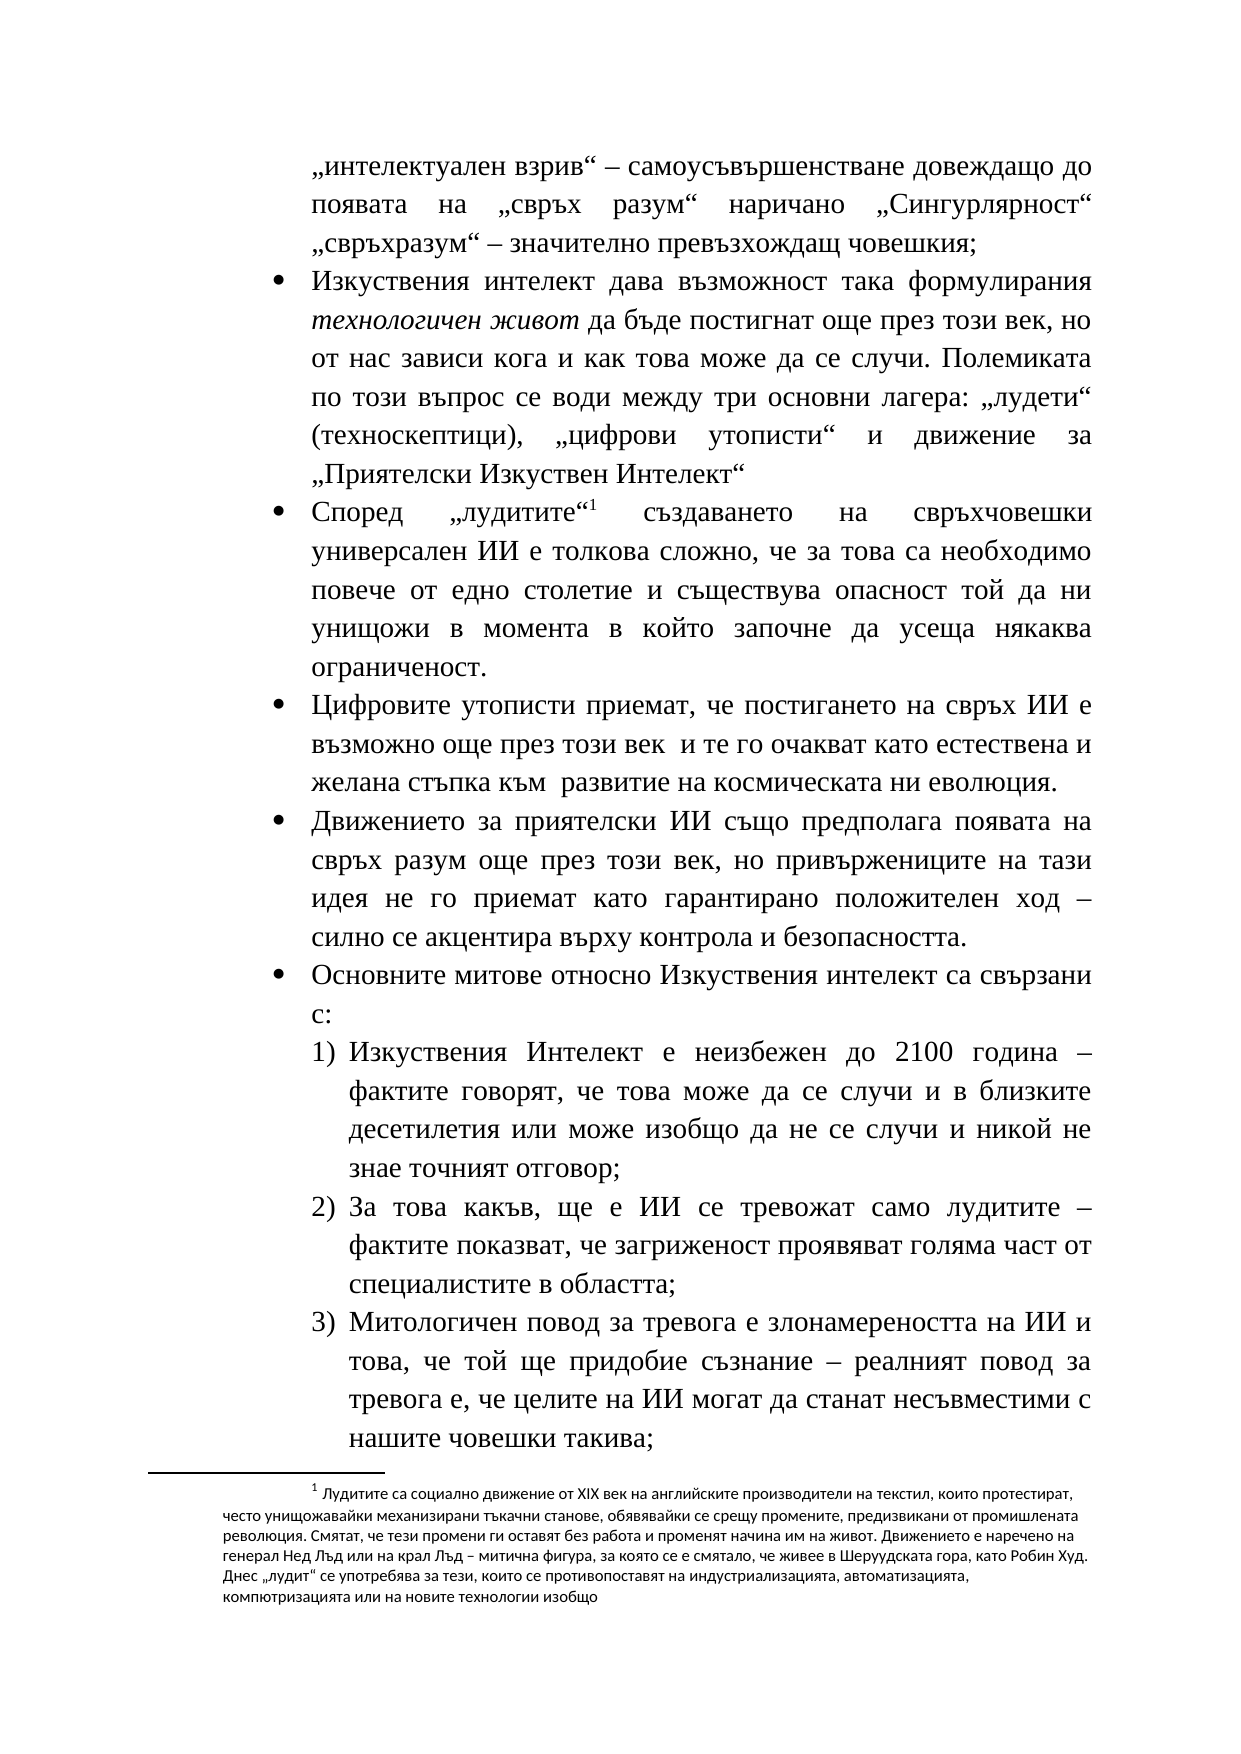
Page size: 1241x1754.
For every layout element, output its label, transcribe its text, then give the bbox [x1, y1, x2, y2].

list Изкуствения Интелект е неизбежен до 2100 година – фактите говорят, че това може да се случи и в близките десетилетия или може изобщо да не се случи и никой не знае точният отговор; [311, 1034, 1093, 1184]
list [274, 148, 1093, 258]
list Изкуствения интелект дава възможност така формулирания технологичен живот да бъде постигнат още през този век, но от нас зависи кога и как това може да се случи. Полемиката по този въпрос се води между три основни лагера: „лудети“ (техноскептици), „цифрови утописти“ и движение за „Приятелски Изкуствен Интелект“ [274, 263, 1093, 489]
list Според „лудитите“ създаването на свръхчовешки универсален ИИ е толкова сложно, че за това са необходимо повече от едно столетие и съществува опасност той да ни унищожи в момента в който започне да усеща някаква ограниченост. [274, 494, 1093, 682]
list Митологичен повод за тревога е злонамереността на ИИ и това, че той ще придобие съзнание – реалният повод за тревога е, че целите на ИИ могат да станат несъвместими с нашите човешки такива; [311, 1304, 1093, 1453]
list За това какъв, ще е ИИ се тревожат само лудитите – фактите показват, че загриженост проявяват голяма част от специалистите в областта; [311, 1189, 1093, 1299]
list Основните митове относно Изкуствения интелект са свързани с: [274, 957, 1093, 1029]
list Движението за приятелски ИИ също предполага появата на свръх разум още през този век, но привържениците на тази идея не го приемат като гарантирано положителен ход – силно се акцентира върху контрола и безопасността. [274, 803, 1093, 952]
list Цифровите утописти приемат, че постигането на свръх ИИ е възможно още през този век и те го очакват като естествена и желана стъпка към развитие на космическата ни еволюция. [274, 687, 1093, 798]
